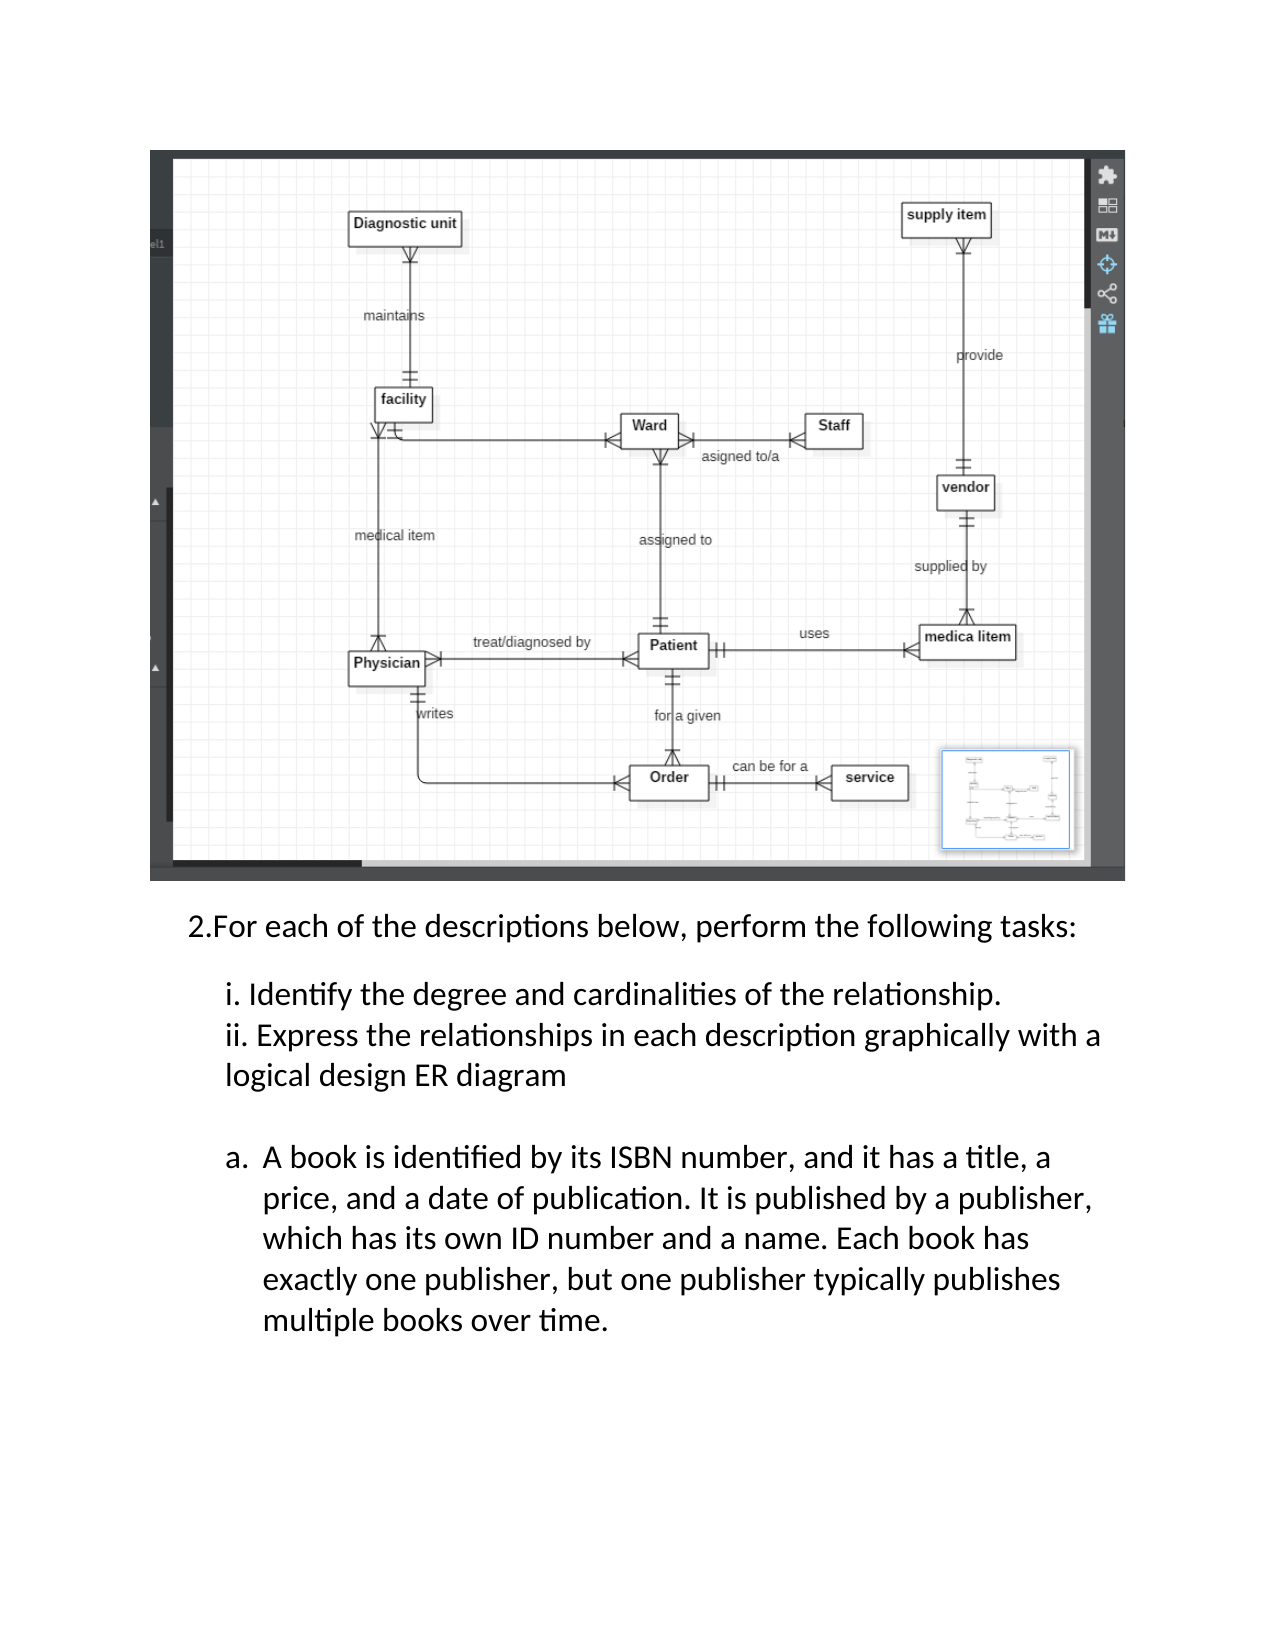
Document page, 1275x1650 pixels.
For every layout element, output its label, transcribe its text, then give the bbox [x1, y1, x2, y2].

list i. Identify the degree and cardinalities of the relationship. [225, 973, 1125, 1014]
picture [150, 150, 1125, 881]
text 2.For each of the descriptions below, perform the following tasks: [187, 905, 1125, 946]
list A book is identified by its ISBN number, and it has a title, a price, and a date of publication. It is published by a publisher, which has its own ID number and a name. Each book has exactly one publisher, but one publisher typically publishes multiple books over time. [225, 1136, 1125, 1339]
list ii. Express the relationships in each description graphically with a logical design ER diagram [225, 1014, 1125, 1095]
